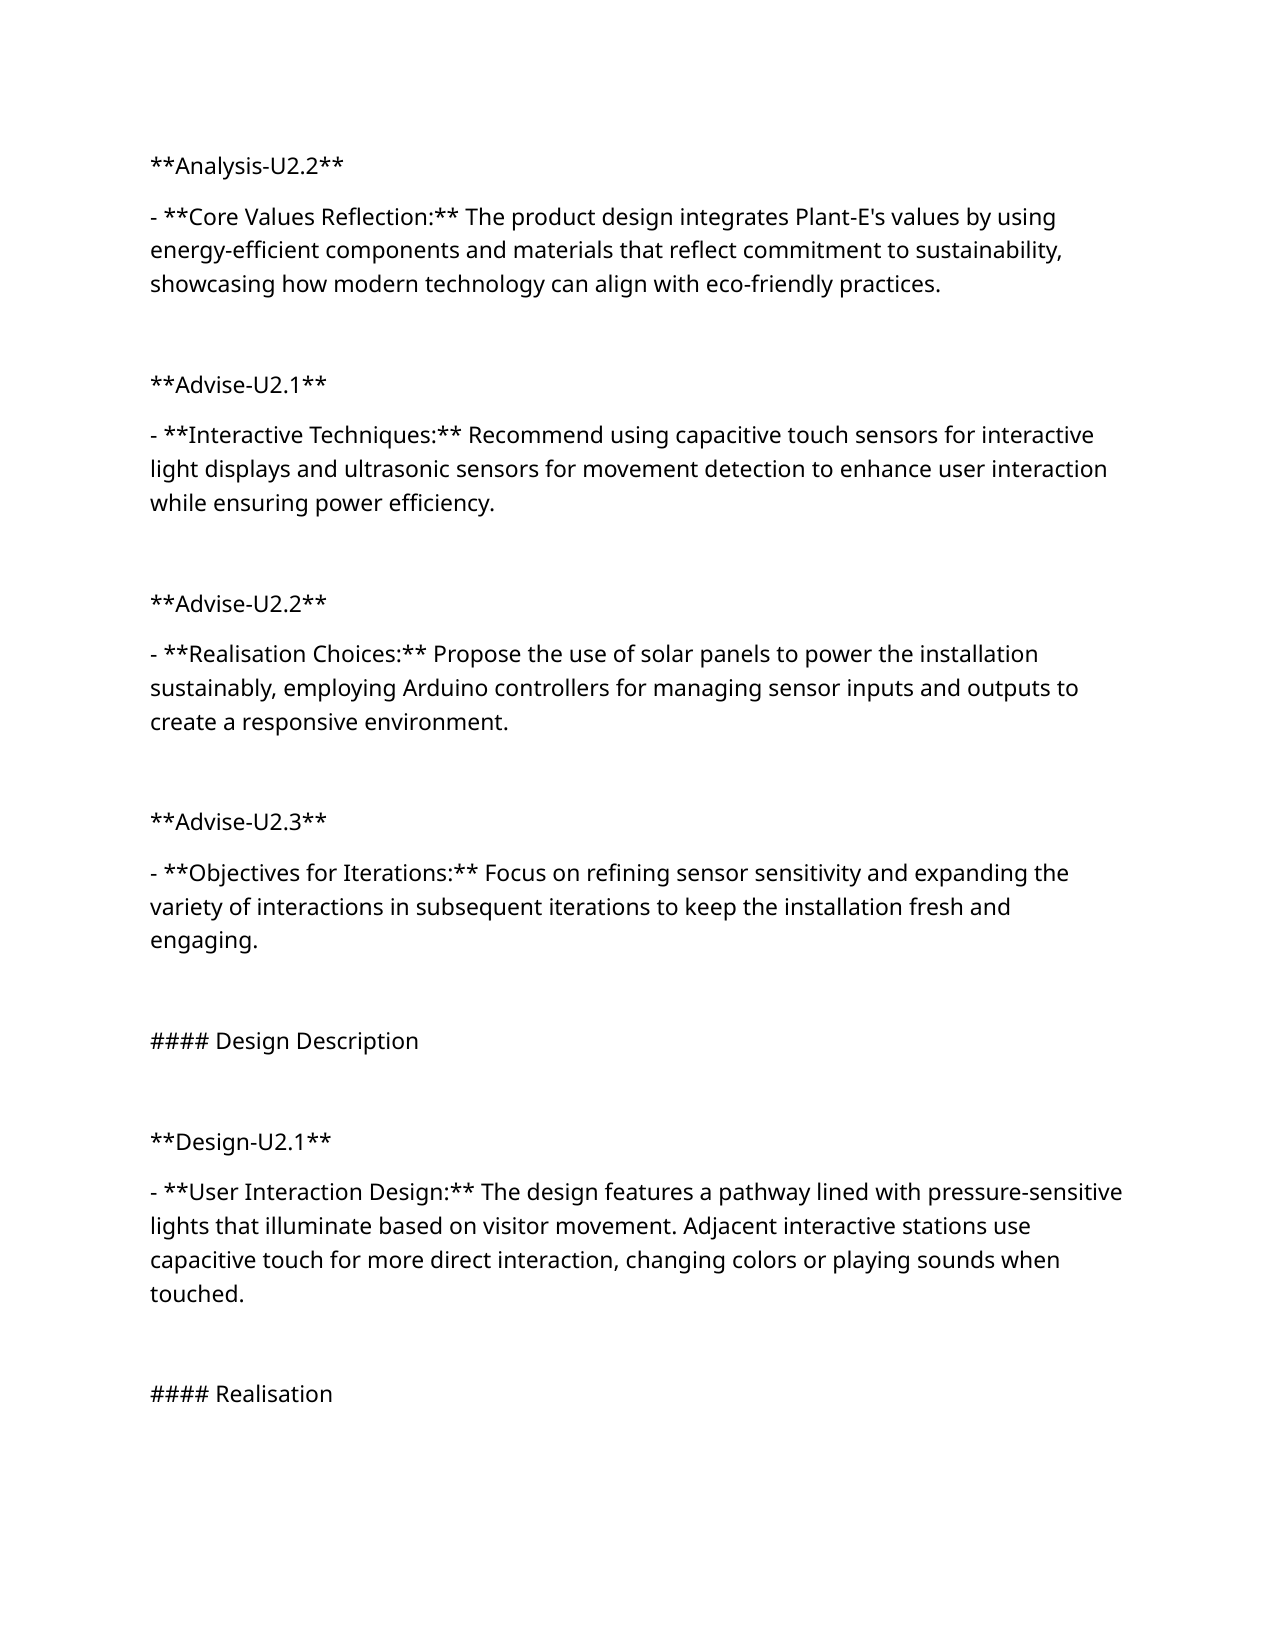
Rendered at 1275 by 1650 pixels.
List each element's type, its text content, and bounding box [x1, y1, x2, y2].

text - **Realisation Choices:** Propose the use of solar panels to power the installation sustainably, employing Arduino controllers for managing sensor inputs and outputs to create a responsive environment. [150, 638, 1125, 737]
text **Advise-U2.2** [150, 587, 1125, 619]
text **Advise-U2.3** [150, 806, 1125, 837]
text - **User Interaction Design:** The design features a pathway lined with pressure-sensitive lights that illuminate based on visitor movement. Adjacent interactive stations use capacitive touch for more direct interaction, changing colors or playing sounds when touched. [150, 1176, 1125, 1309]
text - **Objectives for Iterations:** Focus on refining sensor sensitivity and expanding the variety of interactions in subsequent iterations to keep the installation fresh and engaging. [150, 857, 1125, 955]
text **Design-U2.1** [150, 1126, 1125, 1157]
text - **Core Values Reflection:** The product design integrates Plant-E's values by using energy-efficient components and materials that reflect commitment to sustainability, showcasing how modern technology can align with eco-friendly practices. [150, 200, 1125, 299]
text #### Design Description [150, 1025, 1125, 1056]
text **Advise-U2.1** [150, 369, 1125, 400]
text #### Realisation [150, 1378, 1125, 1409]
text - **Interactive Techniques:** Recommend using capacitive touch sensors for interactive light displays and ultrasonic sensors for movement detection to enhance user interaction while ensuring power efficiency. [150, 419, 1125, 518]
text **Analysis-U2.2** [150, 150, 1125, 181]
